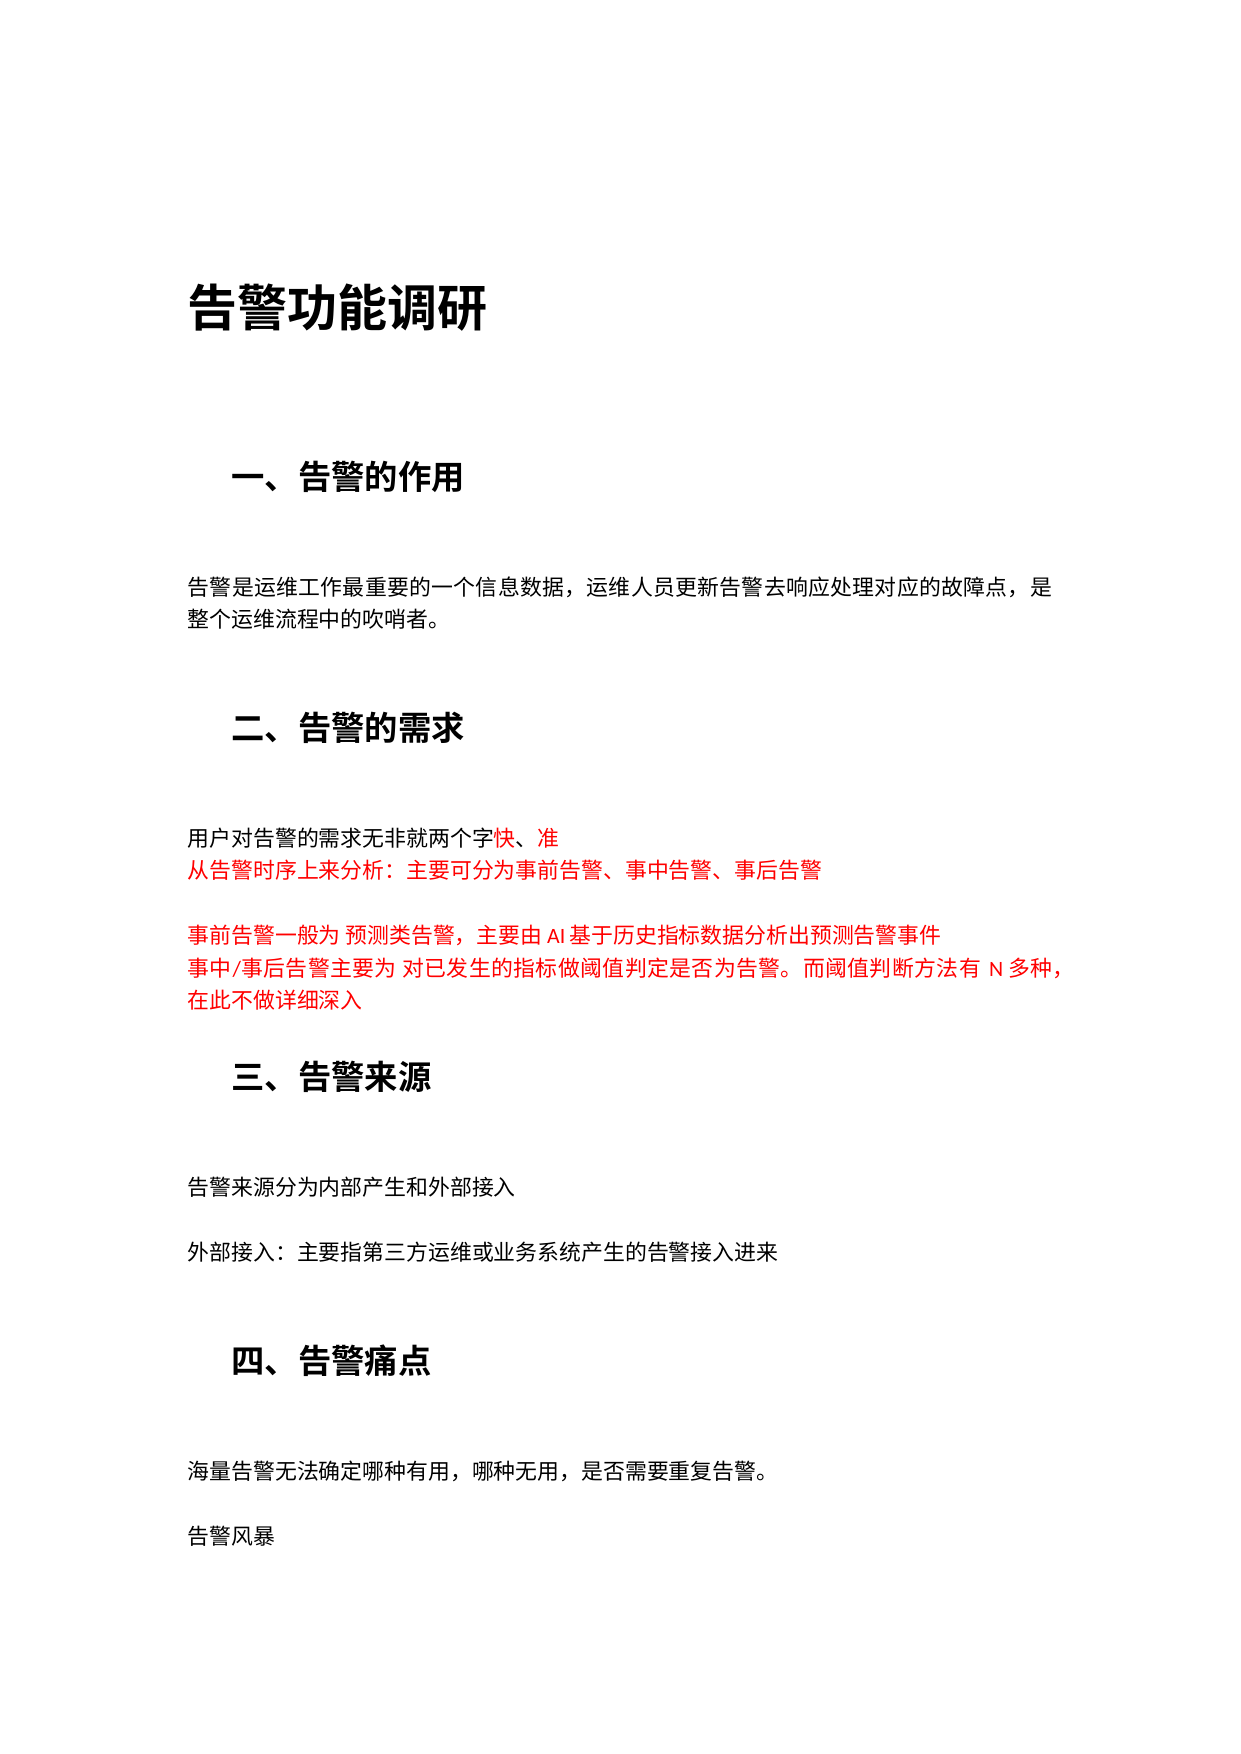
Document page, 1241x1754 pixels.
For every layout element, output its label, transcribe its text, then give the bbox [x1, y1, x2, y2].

subtitle 告警的需求 [187, 694, 1053, 759]
text 事中/事后告警主要为 对已发生的指标做阈值判定是否为告警。而阈值判断方法有N多种，在此不做详细深入 [187, 951, 1053, 1016]
text 事前告警一般为 预测类告警，主要由AI基于历史指标数据分析出预测告警事件 [187, 918, 1053, 951]
text 从告警时序上来分析：主要可分为事前告警、事中告警、事后告警 [187, 853, 1053, 886]
text 用户对告警的需求无非就两个字快、准 [187, 821, 1053, 853]
subtitle 告警功能调研 [187, 256, 1053, 354]
subtitle 告警的作用 [187, 442, 1053, 507]
text 海量告警无法确定哪种有用，哪种无用，是否需要重复告警。 [187, 1453, 1053, 1486]
text 告警风暴 [187, 1518, 1053, 1551]
text 告警来源分为内部产生和外部接入 [187, 1169, 1053, 1202]
subtitle 告警痛点 [187, 1326, 1053, 1391]
subtitle 告警来源 [187, 1043, 1053, 1108]
text 告警是运维工作最重要的一个信息数据，运维人员更新告警去响应处理对应的故障点，是整个运维流程中的吹哨者。 [187, 569, 1053, 634]
text 外部接入：主要指第三方运维或业务系统产生的告警接入进来 [187, 1234, 1053, 1267]
